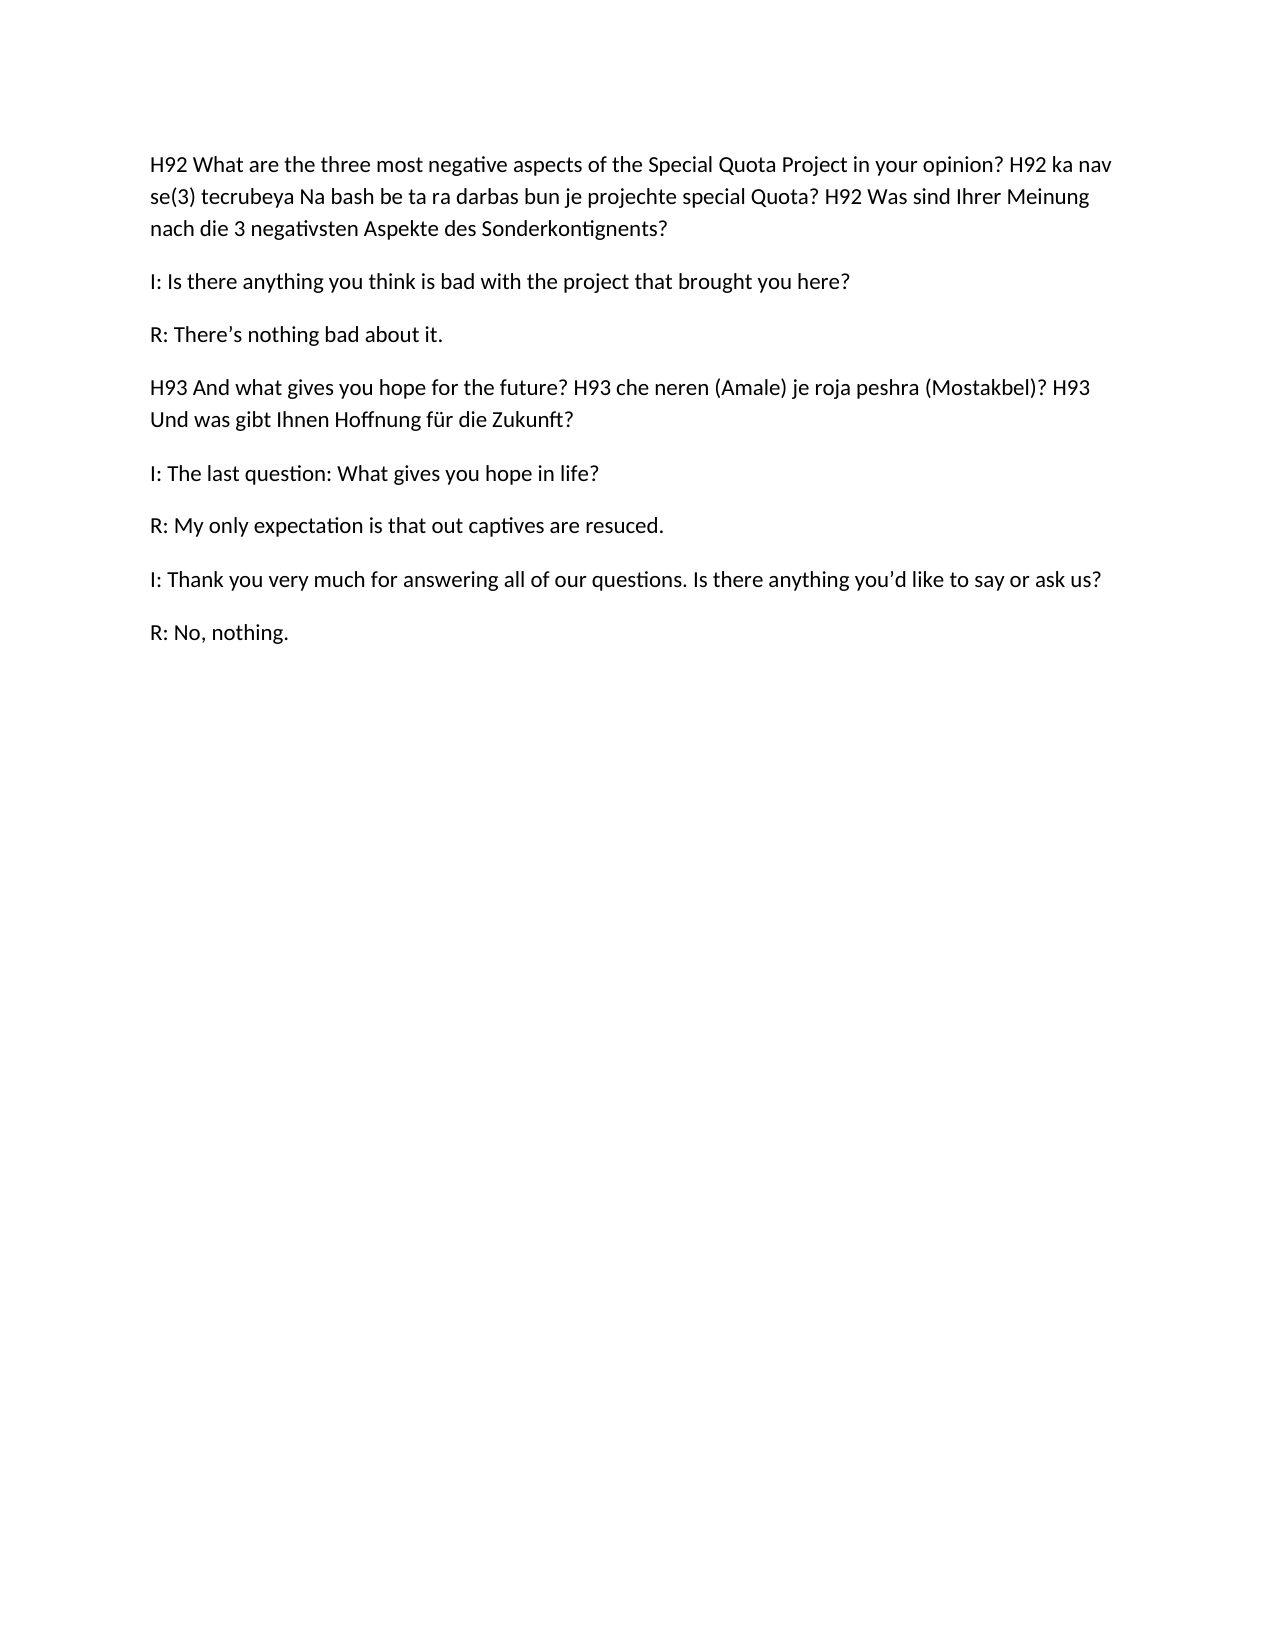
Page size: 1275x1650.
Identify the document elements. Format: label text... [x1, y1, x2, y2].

text I: Thank you very much for answering all of our questions. Is there anything you’d like to say or ask us? [150, 565, 1125, 593]
text H93 And what gives you hope for the future? H93 che neren (Amale) je roja peshra (Mostakbel)? H93 Und was gibt Ihnen Hoffnung für die Zukunft? [150, 373, 1125, 434]
text R: There’s nothing bad about it. [150, 320, 1125, 348]
text I: The last question: What gives you hope in life? [150, 459, 1125, 487]
text R: My only expectation is that out captives are resuced. [150, 512, 1125, 540]
text R: No, nothing. [150, 618, 1125, 646]
text H92 What are the three most negative aspects of the Special Quota Project in your opinion? H92 ka nav se(3) tecrubeya Na bash be ta ra darbas bun je projechte special Quota? H92 Was sind Ihrer Meinung nach die 3 negativsten Aspekte des Sonderkontignents? [150, 150, 1125, 242]
text I: Is there anything you think is bad with the project that brought you here? [150, 267, 1125, 295]
